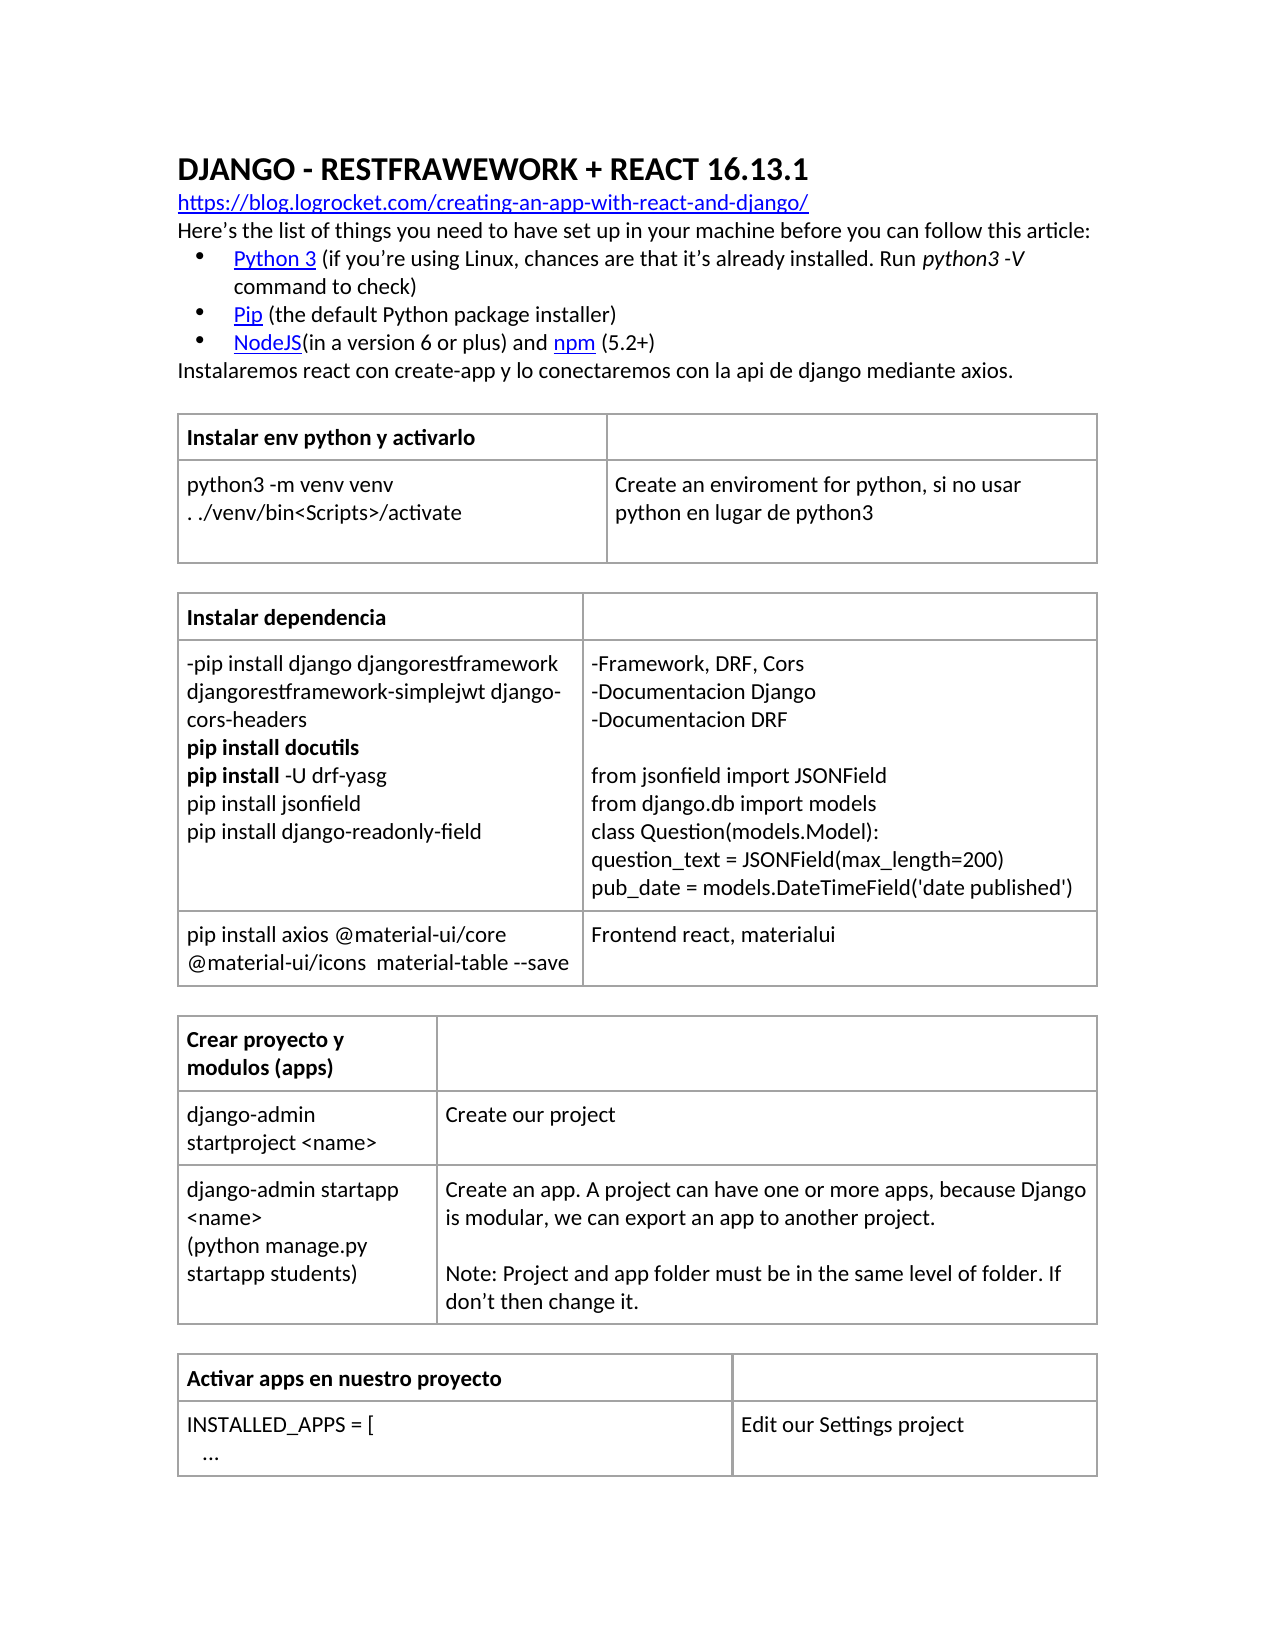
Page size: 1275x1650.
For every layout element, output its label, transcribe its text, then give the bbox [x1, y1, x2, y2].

table_header [584, 594, 1096, 639]
table_cell django-admin startproject <name> [179, 1092, 436, 1164]
table_cell Create an app. A project can have one or more apps, because Django is modular, we can export an app to another project. Note: Project and app folder must be in the same level of folder. If don’t then change it. [438, 1166, 1096, 1323]
table_cell python3 -m venv venv . ./venv/bin<Scripts>/activate [179, 461, 606, 562]
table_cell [734, 1402, 1096, 1475]
table_header Instalar dependencia [179, 594, 582, 639]
table_cell pip install axios @material-ui/core @material-ui/icons material-table --save [179, 912, 582, 985]
text Instalaremos react con create-app y lo conectaremos con la api de django mediante axios. [177, 356, 1098, 384]
table_header [734, 1355, 1096, 1400]
list Python 3 (if you’re using Linux, chances are that it’s already installed. Run python3 -V command to check) [196, 244, 1098, 300]
table_cell Frontend react, materialui [584, 912, 1096, 985]
table_cell -pip install django djangorestframework djangorestframework-simplejwt django-cors-headers pip install docutils pip install -U drf-yasg pip install jsonfield pip install django-readonly-field [179, 641, 582, 910]
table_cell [179, 1402, 731, 1475]
text DJANGO - RESTFRAWEWORK + REACT 16.13.1 https://blog.logrocket.com/creating-an-app-with-react-and-django/ [177, 148, 1098, 216]
table_header Activar apps en nuestro proyecto [179, 1355, 731, 1400]
table_cell -Framework, DRF, Cors -Documentacion Django -Documentacion DRF from jsonfield import JSONField from django.db import models class Question(models.Model): question_text = JSONField(max_length=200) pub_date = models.DateTimeField('date published') [584, 641, 1096, 910]
table_cell Create an enviroment for python, si no usar python en lugar de python3 [608, 461, 1096, 562]
table_cell Create our project [438, 1092, 1096, 1164]
table_header [608, 415, 1096, 459]
list Pip (the default Python package installer) [196, 300, 1098, 328]
table_cell django-admin startapp <name> (python manage.py startapp students) [179, 1166, 436, 1323]
table_header Instalar env python y activarlo [179, 415, 606, 459]
list NodeJS(in a version 6 or plus) and npm (5.2+) [196, 328, 1098, 356]
text Here’s the list of things you need to have set up in your machine before you can follow this article: [177, 216, 1098, 244]
table_header [438, 1017, 1096, 1089]
table_header Crear proyecto y modulos (apps) [179, 1017, 436, 1089]
